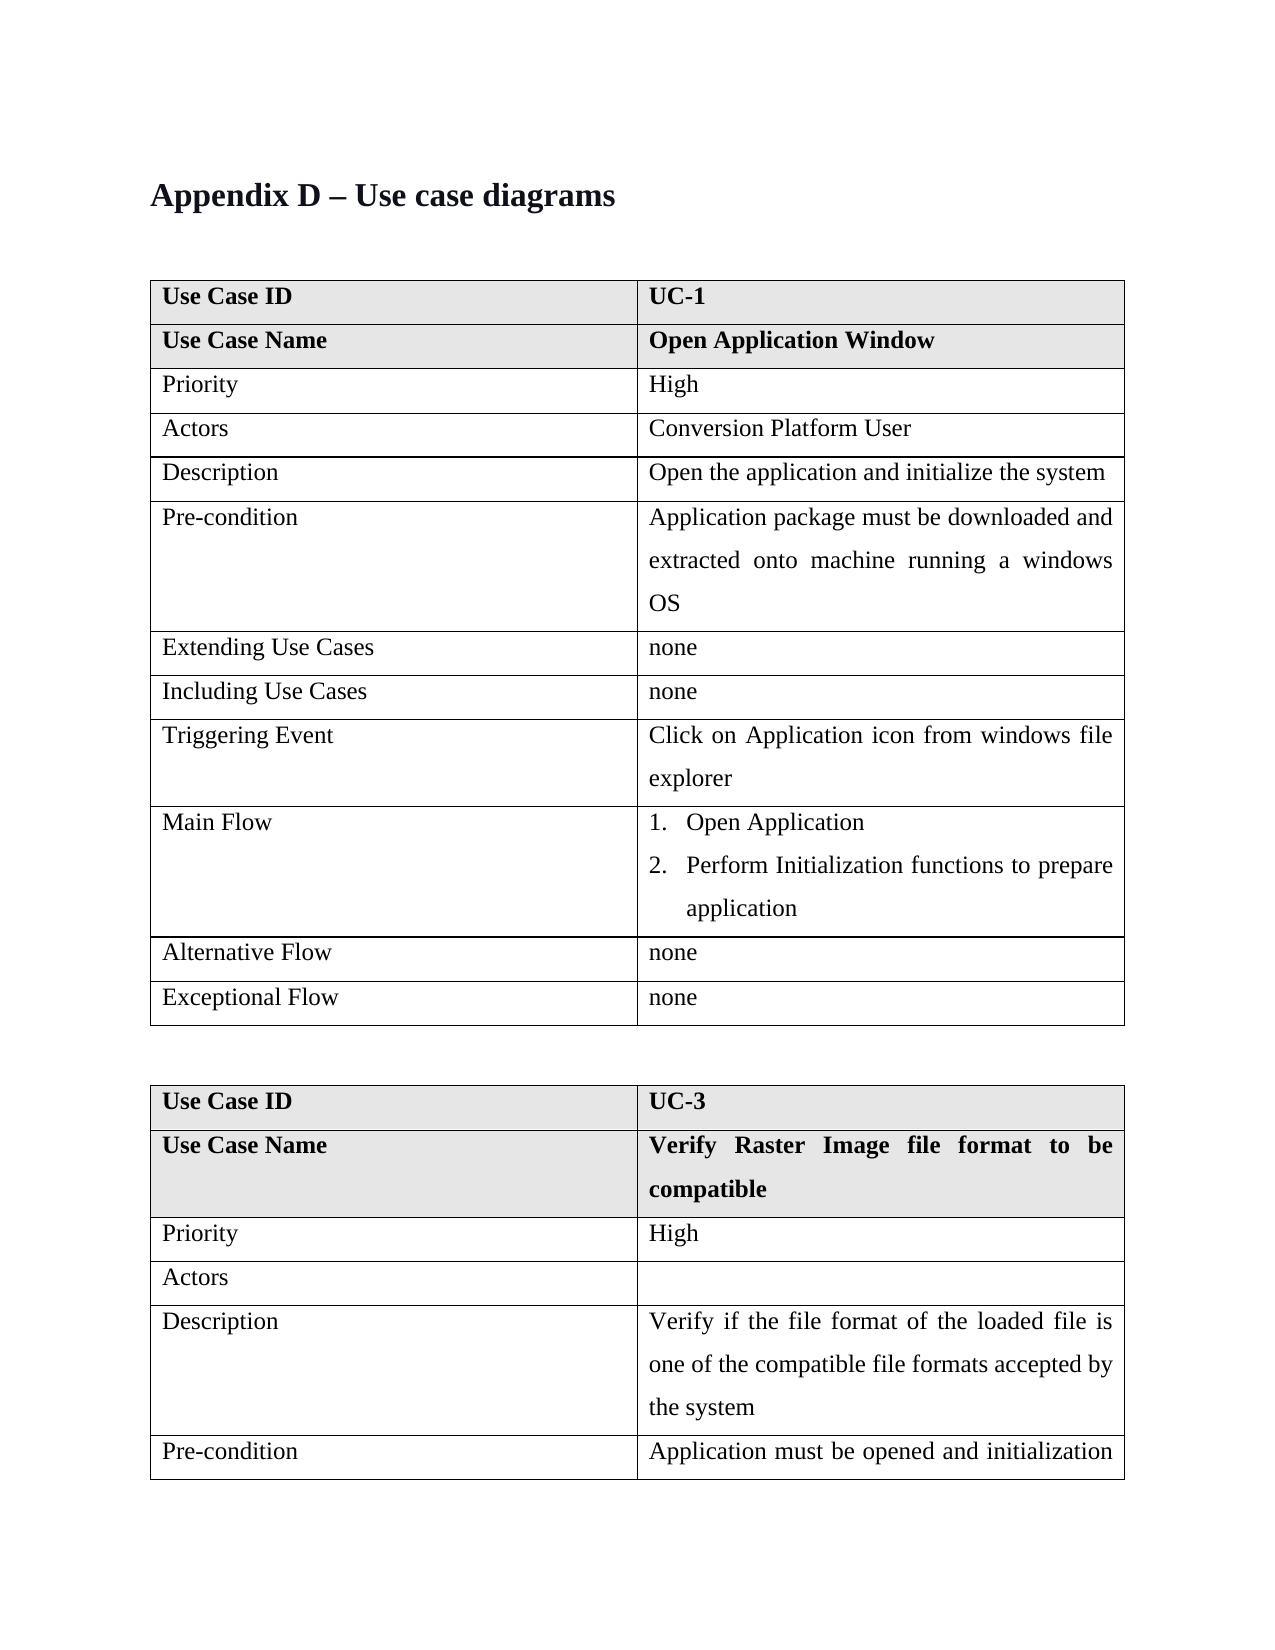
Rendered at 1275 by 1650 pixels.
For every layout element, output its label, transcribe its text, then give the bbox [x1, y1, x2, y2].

table_cell Description [151, 1306, 637, 1435]
table_cell Actors [151, 1262, 637, 1305]
table_cell Alternative Flow [151, 938, 637, 981]
table_header UC-1 [638, 281, 1124, 324]
table_cell High [638, 369, 1124, 412]
table_cell Click on Application icon from windows file explorer [638, 720, 1124, 806]
table_cell Extending Use Cases [151, 632, 637, 675]
table_cell Actors [151, 414, 637, 456]
table_cell Verify Raster Image file format to be compatible [638, 1131, 1124, 1217]
table_cell none [638, 676, 1124, 719]
table_cell High [638, 1218, 1124, 1261]
table_cell none [638, 938, 1124, 981]
table_cell Use Case Name [151, 325, 637, 368]
table_cell none [638, 982, 1124, 1024]
table_cell Exceptional Flow [151, 982, 637, 1024]
table_cell Priority [151, 369, 637, 412]
table_cell Open Application Perform Initialization functions to prepare application [638, 807, 1124, 936]
table_cell [638, 1262, 1124, 1305]
table_cell Open the application and initialize the system [638, 458, 1124, 501]
table_header UC-3 [638, 1086, 1124, 1129]
table_header Use Case ID [151, 1086, 637, 1129]
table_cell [638, 1436, 1124, 1479]
table_header Use Case ID [151, 281, 637, 324]
table_cell Pre-condition [151, 1436, 637, 1479]
table_cell Description [151, 458, 637, 501]
table_cell none [638, 632, 1124, 675]
table_cell Triggering Event [151, 720, 637, 806]
table_cell Including Use Cases [151, 676, 637, 719]
table_cell Application package must be downloaded and extracted onto machine running a windows OS [638, 502, 1124, 631]
table_cell Main Flow [151, 807, 637, 936]
table_cell Open Application Window [638, 325, 1124, 368]
table_cell Conversion Platform User [638, 414, 1124, 456]
table_cell Pre-condition [151, 502, 637, 631]
table_cell Verify if the file format of the loaded file is one of the compatible file formats accepted by the system [638, 1306, 1124, 1435]
table_cell Priority [151, 1218, 637, 1261]
subtitle Appendix D – Use case diagrams [150, 175, 1125, 213]
table_cell Use Case Name [151, 1131, 637, 1217]
